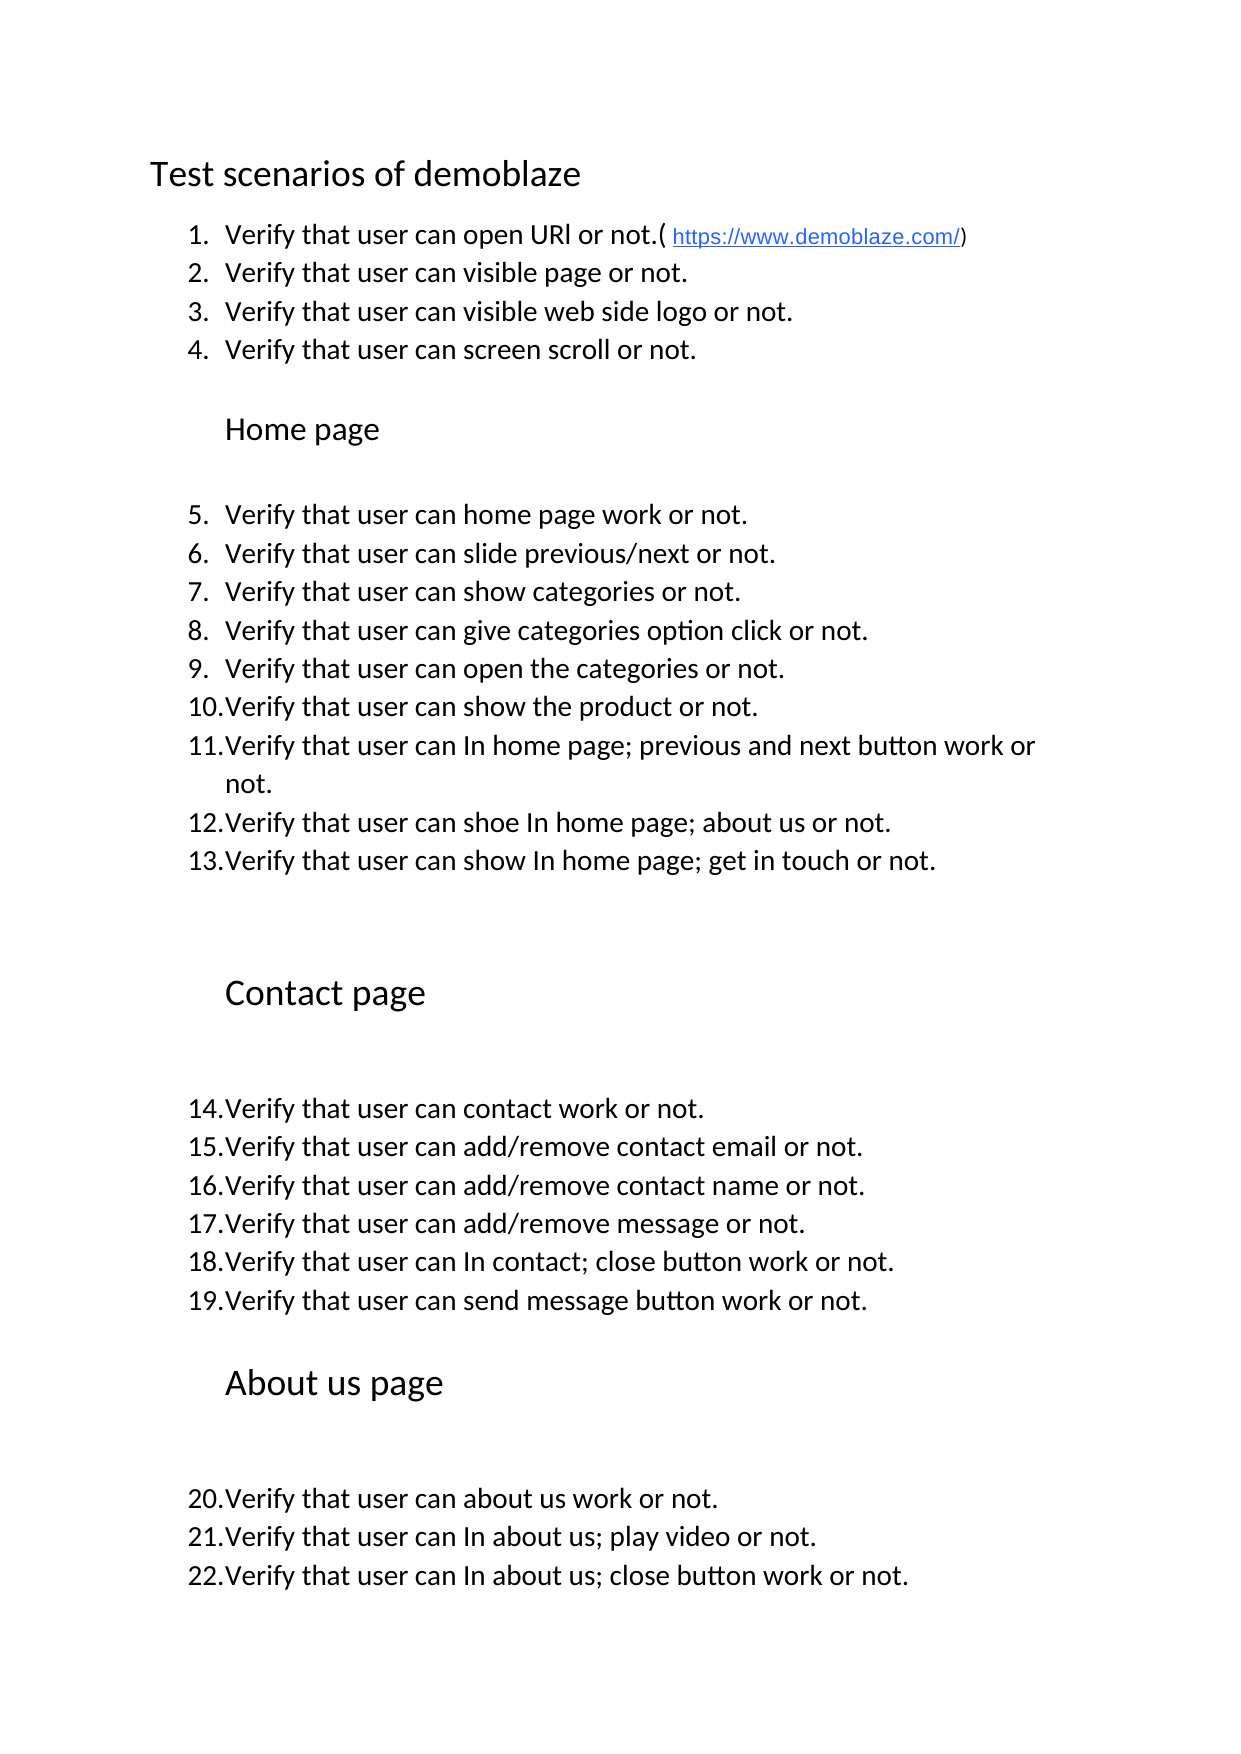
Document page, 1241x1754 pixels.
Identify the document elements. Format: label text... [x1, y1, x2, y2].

list Verify that user can In about us; play video or not. [187, 1518, 1090, 1554]
list Verify that user can home page work or not. [187, 496, 1090, 532]
list Verify that user can shoe In home page; about us or not. [187, 804, 1090, 839]
list Verify that user can give categories option click or not. [187, 612, 1090, 647]
list Home page [225, 408, 1090, 449]
list Verify that user can contact work or not. [187, 1090, 1090, 1125]
list Verify that user can add/remove message or not. [187, 1205, 1090, 1241]
list Verify that user can show categories or not. [187, 573, 1090, 609]
list Verify that user can add/remove contact name or not. [187, 1167, 1090, 1202]
list Verify that user can open the categories or not. [187, 650, 1090, 686]
list Verify that user can screen scroll or not. [187, 331, 1090, 367]
text Test scenarios of demoblaze [150, 150, 1090, 196]
list Verify that user can In home page; previous and next button work or not. [187, 727, 1090, 801]
list Verify that user can about us work or not. [187, 1480, 1090, 1516]
list Verify that user can add/remove contact email or not. [187, 1128, 1090, 1164]
list Verify that user can slide previous/next or not. [187, 535, 1090, 570]
list About us page [225, 1359, 1090, 1405]
list Verify that user can show In home page; get in touch or not. [187, 842, 1090, 878]
list Verify that user can send message button work or not. [187, 1282, 1090, 1318]
list Contact page [225, 968, 1090, 1014]
list Verify that user can visible web side logo or not. [187, 293, 1090, 329]
list Verify that user can In about us; close button work or not. [187, 1557, 1090, 1593]
list Verify that user can show the product or not. [187, 688, 1090, 724]
list Verify that user can In contact; close button work or not. [187, 1243, 1090, 1279]
list Verify that user can open URl or not.( https://www.demoblaze.com/) [187, 216, 1090, 252]
list Verify that user can visible page or not. [187, 254, 1090, 290]
